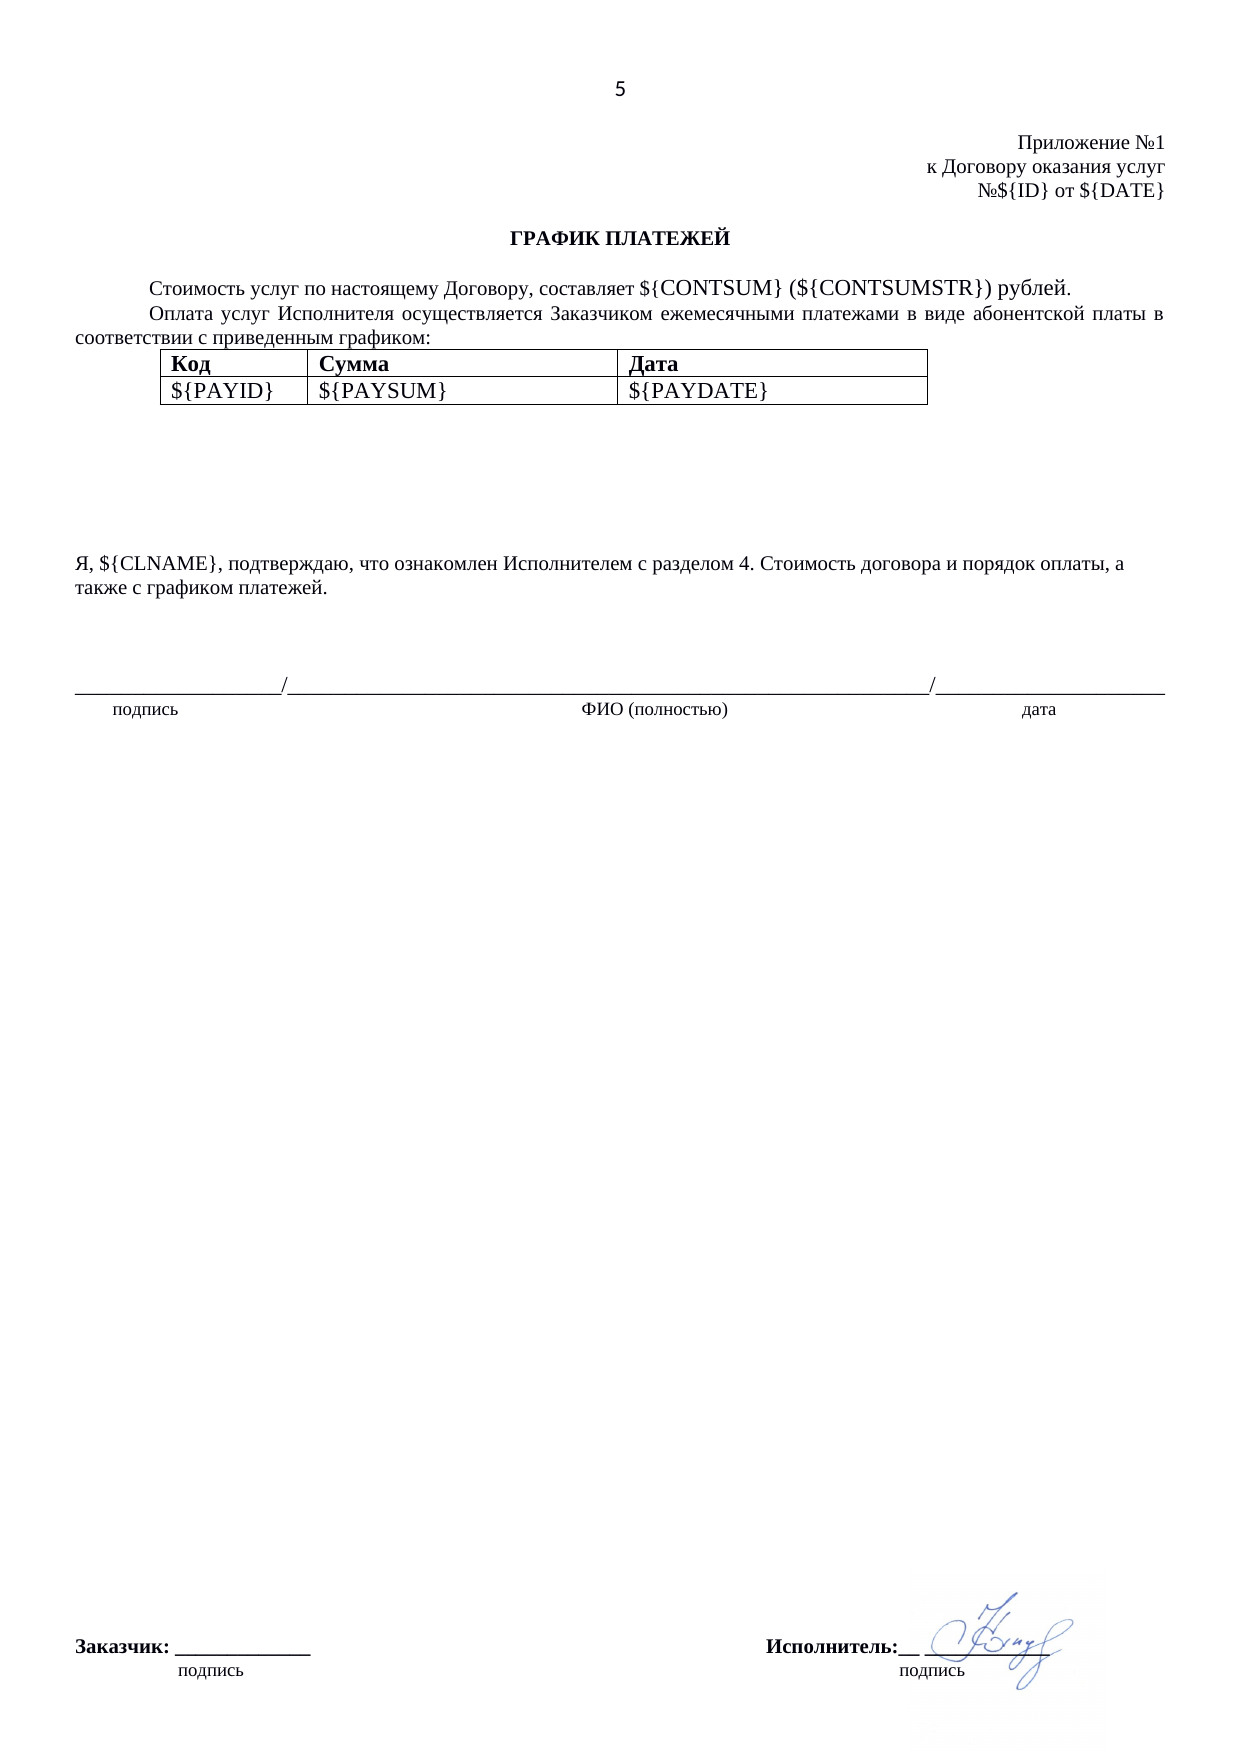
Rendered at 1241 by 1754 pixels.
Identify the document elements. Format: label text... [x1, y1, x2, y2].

text Я, ${CLNAME}, подтверждаю, что ознакомлен Исполнителем с разделом 4. Стоимость договора и порядок оплаты, а также с графиком платежей. [75, 551, 1165, 599]
text Стоимость услуг по настоящему Договору, составляет ${CONTSUM} (${CONTSUMSTR}) рублей. [75, 274, 1165, 301]
text ГРАФИК ПЛАТЕЖЕЙ [75, 226, 1165, 250]
text Приложение №1 [75, 130, 1165, 154]
table_header Сумма [308, 350, 617, 376]
text Оплата услуг Исполнителя осуществляется Заказчиком ежемесячными платежами в виде абонентской платы в соответствии с приведенным графиком: [75, 301, 1165, 349]
text к Договору оказания услуг [666, 154, 1165, 178]
table_cell ${PAYDATE} [618, 377, 927, 403]
picture [907, 1570, 1105, 1751]
table_cell ${PAYID} [161, 377, 307, 403]
table_header Код [161, 350, 307, 376]
table_cell ${PAYSUM} [308, 377, 617, 403]
text №${ID} от ${DATE} [666, 178, 1165, 202]
table_header Дата [618, 350, 927, 376]
text __________________/________________________________________________________/____________________ [75, 672, 1165, 698]
text подпись ФИО (полностью) дата [75, 698, 1165, 719]
